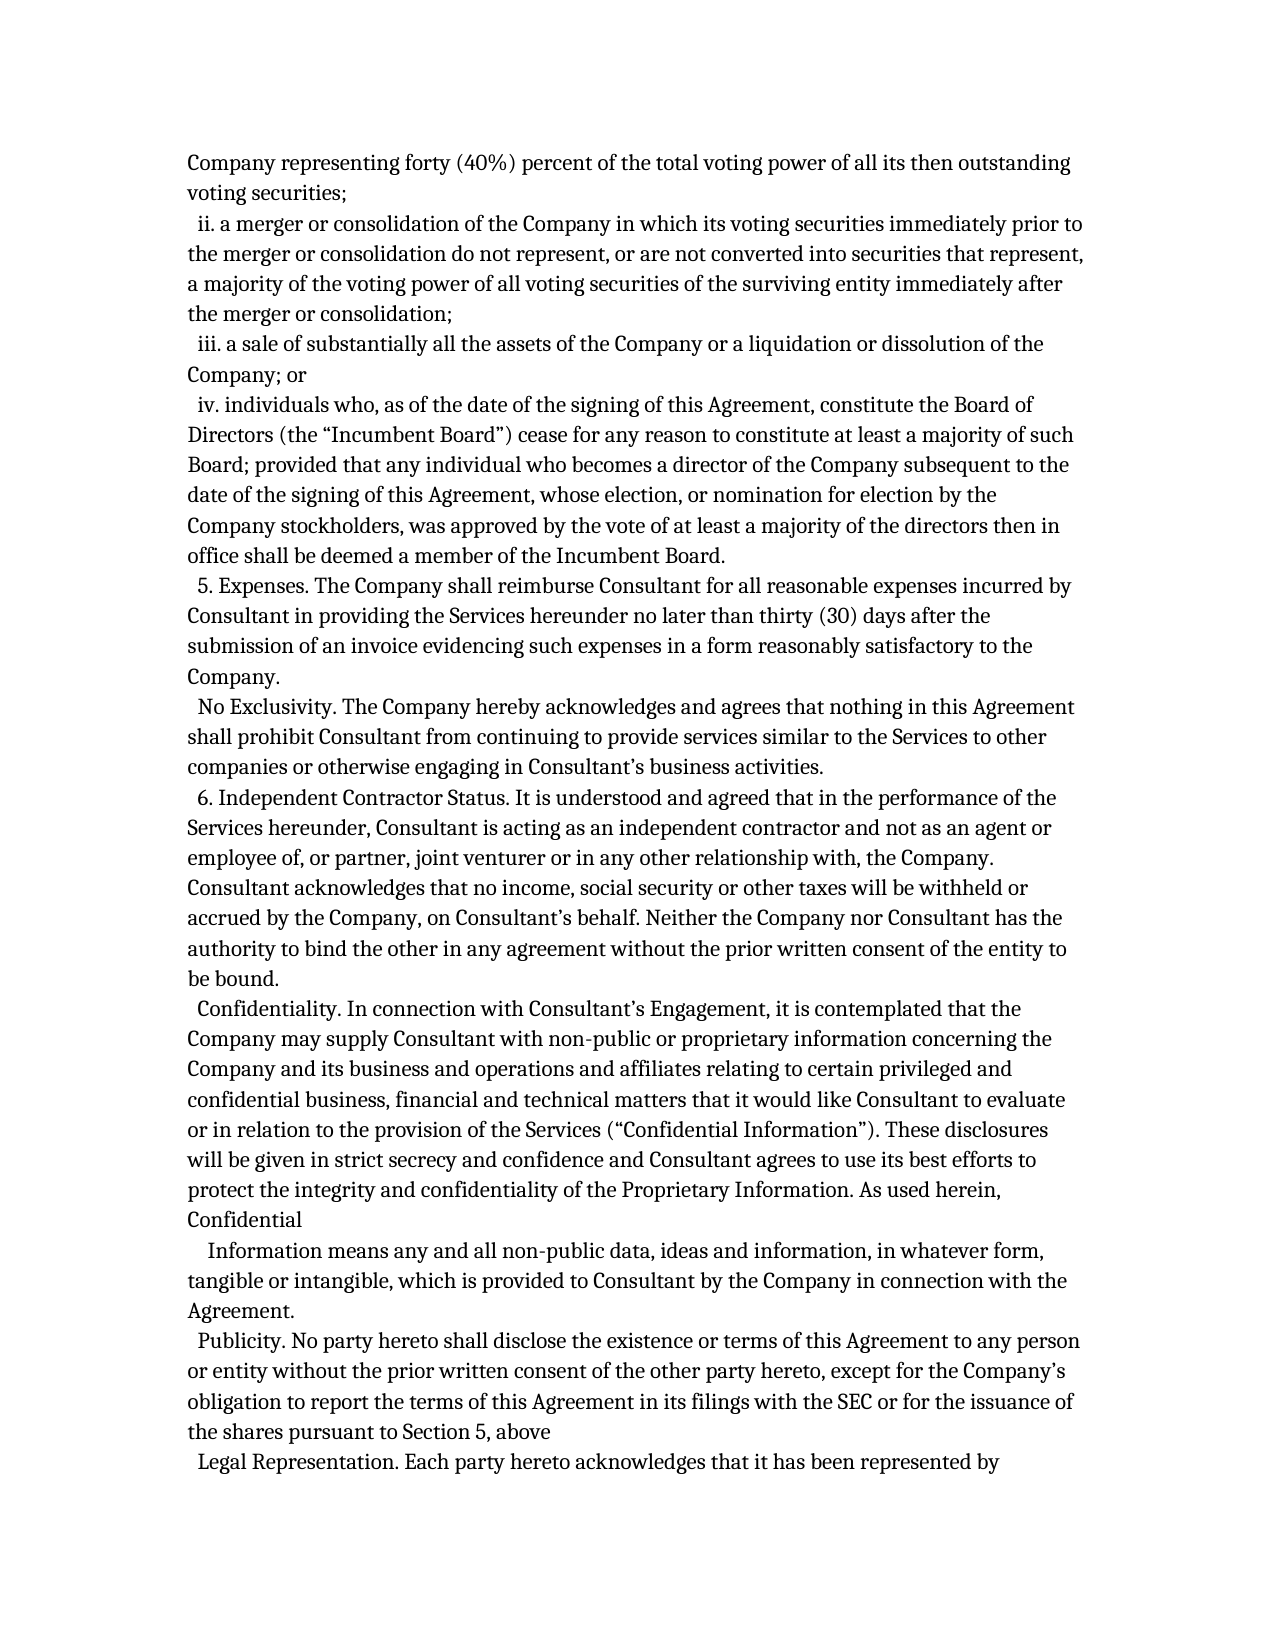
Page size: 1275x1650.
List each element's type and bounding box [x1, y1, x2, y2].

text [187, 150, 1087, 1475]
